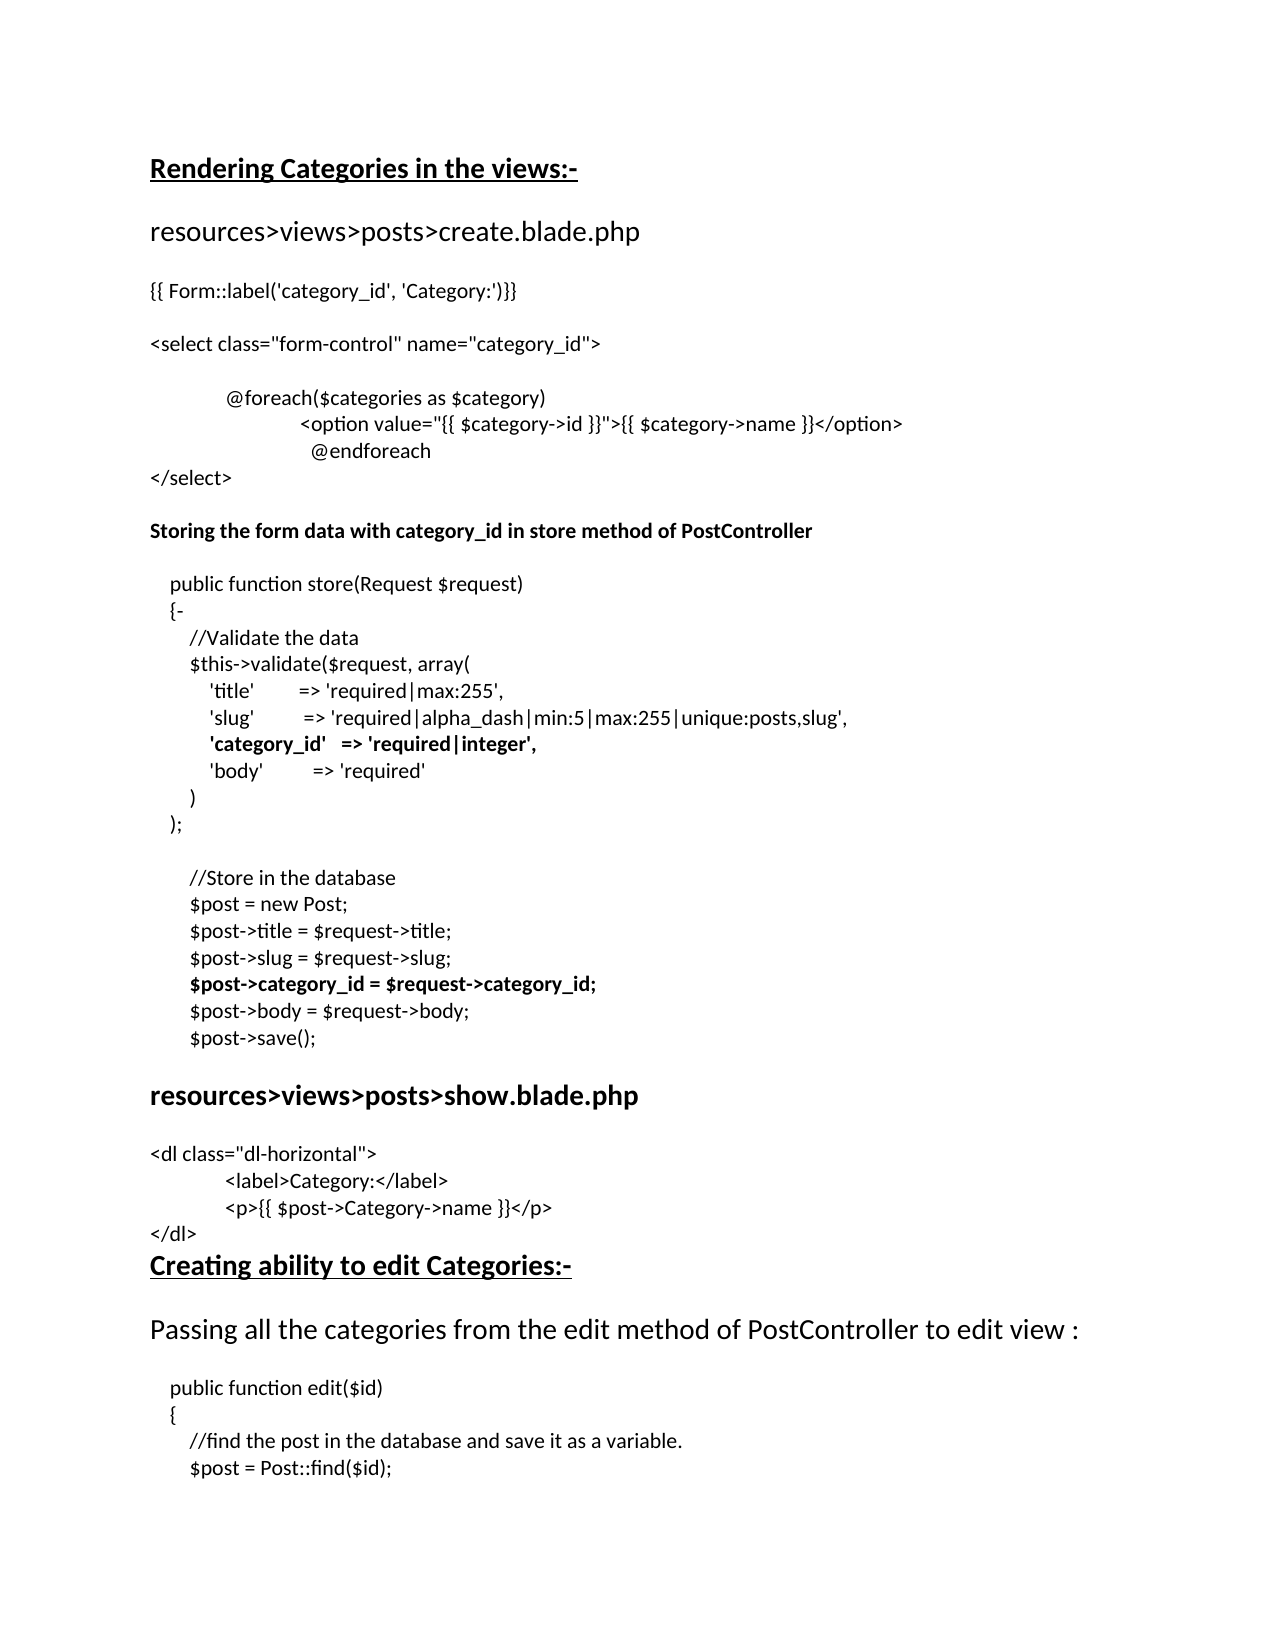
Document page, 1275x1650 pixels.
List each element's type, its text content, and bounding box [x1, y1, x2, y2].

text resources>views>posts>create.blade.php [150, 213, 1125, 249]
text 'title' => 'required|max:255', [150, 677, 1125, 704]
text <dl class="dl-horizontal"> [150, 1141, 1125, 1167]
text Rendering Categories in the views:- [150, 150, 1125, 186]
text ); [150, 810, 1125, 837]
text Creating ability to edit Categories:- [150, 1247, 1125, 1283]
text //Store in the database [150, 864, 1125, 890]
text {{ Form::label('category_id', 'Category:')}} [150, 277, 1125, 304]
text <option value="{{ $category->id }}">{{ $category->name }}</option> @endforeach [225, 410, 1125, 464]
text //Validate the data [150, 624, 1125, 650]
text public function edit($id) [150, 1374, 1125, 1401]
text </dl> [150, 1221, 1125, 1247]
text </select> [150, 464, 1125, 490]
text $post->body = $request->body; [150, 997, 1125, 1024]
text $post->slug = $request->slug; [150, 944, 1125, 970]
text $post->category_id = $request->category_id; [150, 970, 1125, 997]
text @foreach($categories as $category) [150, 384, 1125, 410]
text $post->title = $request->title; [150, 917, 1125, 944]
text public function store(Request $request) [150, 570, 1125, 597]
text <label>Category:</label> [150, 1167, 1125, 1194]
text //find the post in the database and save it as a variable. [150, 1428, 1125, 1454]
text { [150, 1401, 1125, 1428]
text 'body' => 'required' [150, 757, 1125, 784]
text $post = Post::find($id); [150, 1454, 1125, 1481]
text <p>{{ $post->Category->name }}</p> [150, 1194, 1125, 1221]
text Storing the form data with category_id in store method of PostController [150, 517, 1125, 544]
text 'category_id' => 'required|integer', [150, 730, 1125, 757]
text {- [150, 597, 1125, 624]
text resources>views>posts>show.blade.php [150, 1077, 1125, 1113]
text Passing all the categories from the edit method of PostController to edit view : [150, 1311, 1125, 1346]
text 'slug' => 'required|alpha_dash|min:5|max:255|unique:posts,slug', [150, 704, 1125, 730]
text $post = new Post; [150, 890, 1125, 917]
text <select class="form-control" name="category_id"> [150, 330, 1125, 357]
text ) [150, 784, 1125, 810]
text $post->save(); [150, 1024, 1125, 1050]
text $this->validate($request, array( [150, 650, 1125, 677]
